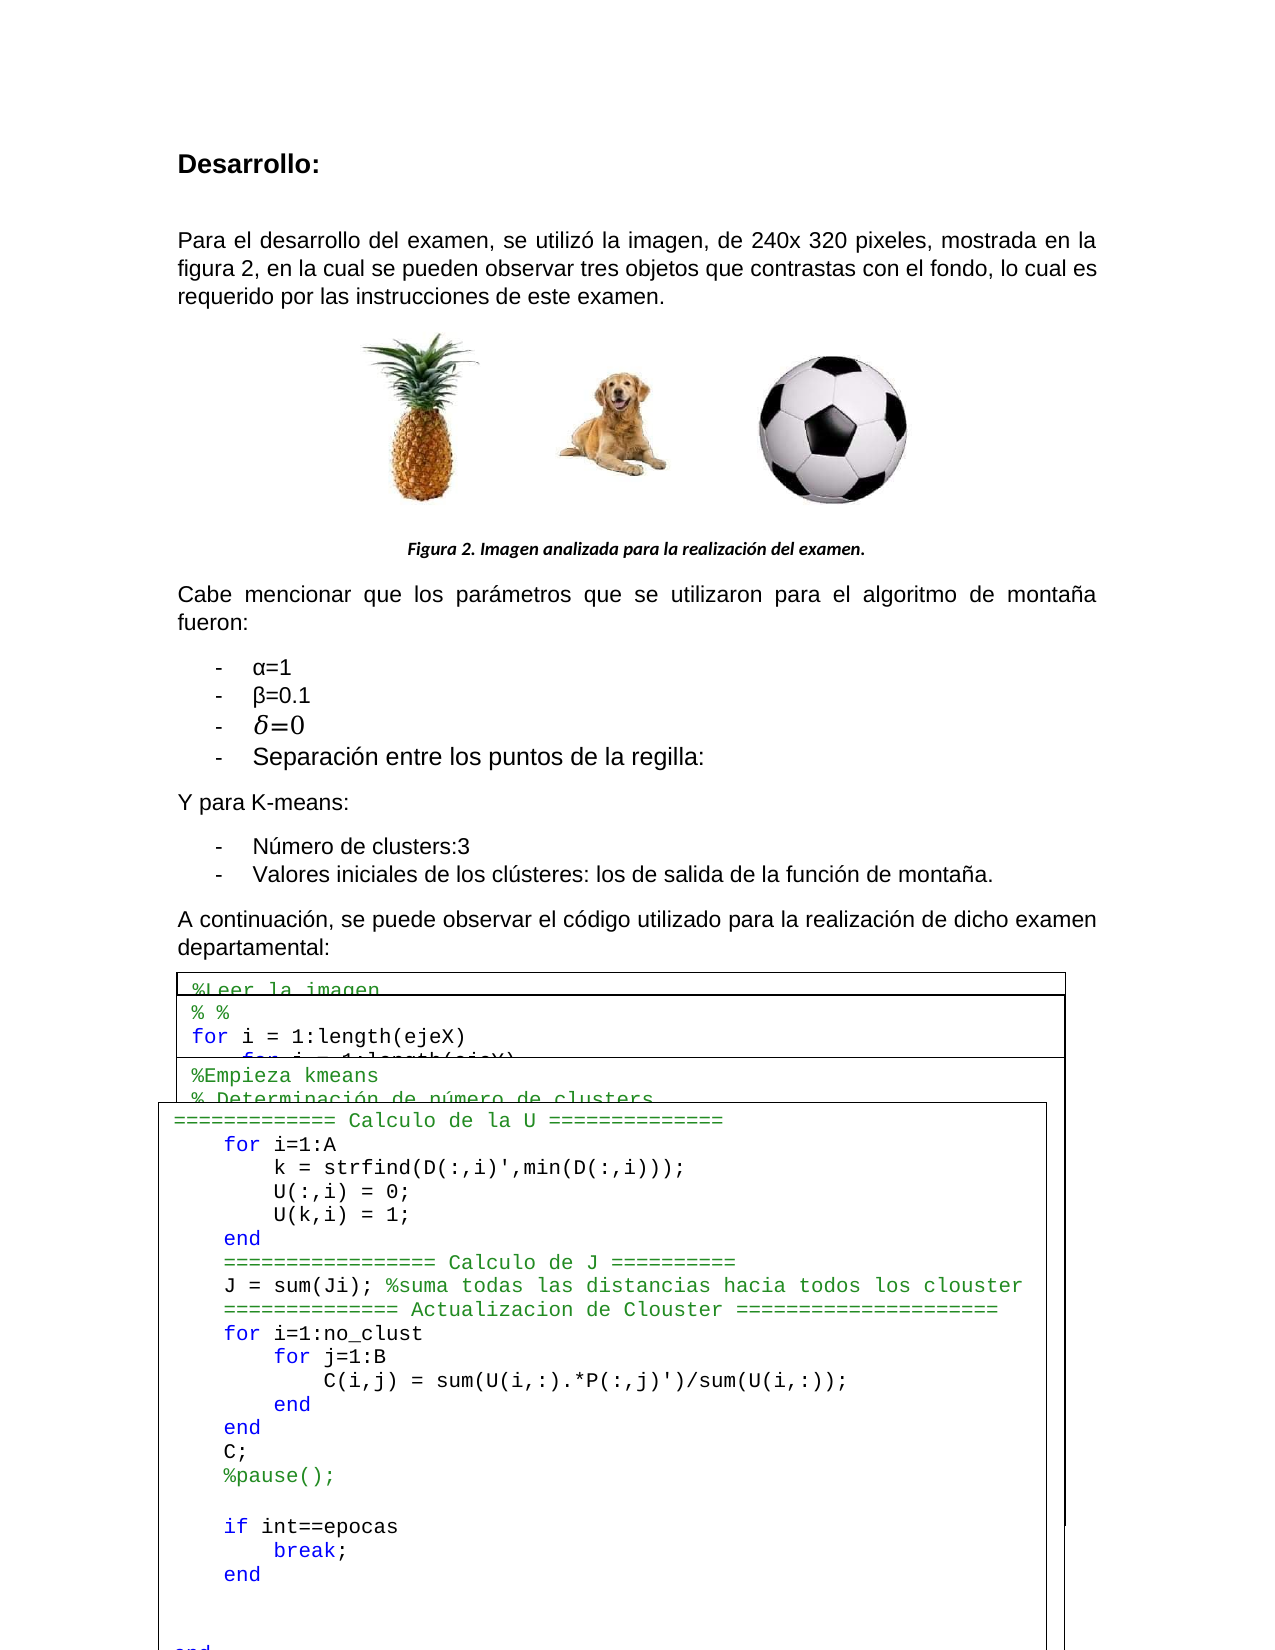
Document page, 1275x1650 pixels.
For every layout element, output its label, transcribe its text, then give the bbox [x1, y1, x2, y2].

list 𝛿=0 [215, 710, 1098, 740]
list Valores iniciales de los clústeres: los de salida de la función de montaña. [215, 861, 1098, 887]
picture [351, 327, 924, 520]
text Figura 2. Imagen analizada para la realización del examen. [177, 538, 1098, 561]
list β=0.1 [215, 682, 1098, 708]
list α=1 [215, 654, 1098, 680]
list Separación entre los puntos de la regilla: [215, 741, 1098, 770]
subtitle Desarrollo: [177, 148, 1098, 179]
text A continuación, se puede observar el código utilizado para la realización de dicho examen departamental: [177, 906, 1098, 960]
text Para el desarrollo del examen, se utilizó la imagen, de 240x 320 pixeles, mostrada en la figura 2, en la cual se pueden observar tres objetos que contrastas con el fondo, lo cual es requerido por las instrucciones de este examen. [177, 227, 1098, 309]
text Cabe mencionar que los parámetros que se utilizaron para el algoritmo de montaña fueron: [177, 581, 1098, 636]
list Número de clusters:3 [215, 833, 1098, 859]
text Y para K-means: [177, 788, 1098, 815]
